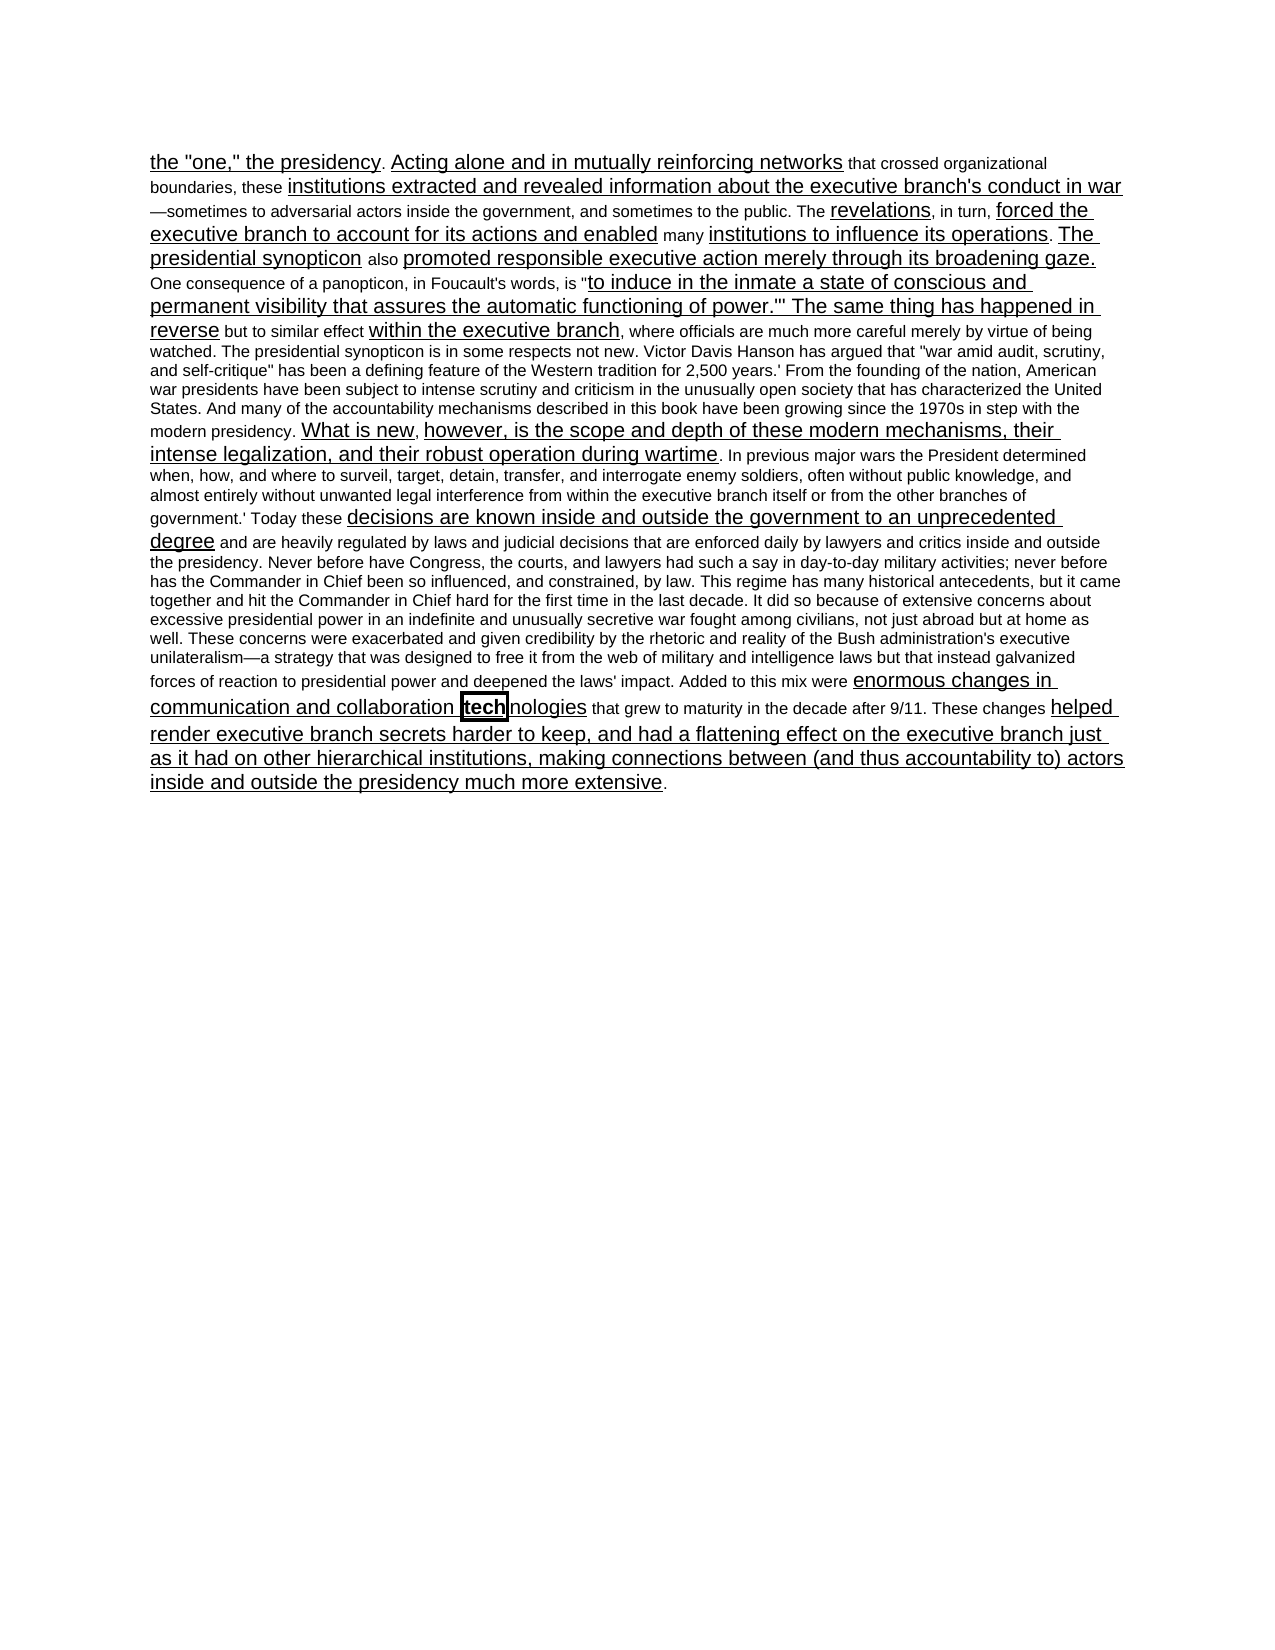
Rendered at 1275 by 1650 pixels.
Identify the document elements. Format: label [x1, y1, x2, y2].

text [150, 150, 1125, 767]
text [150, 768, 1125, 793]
